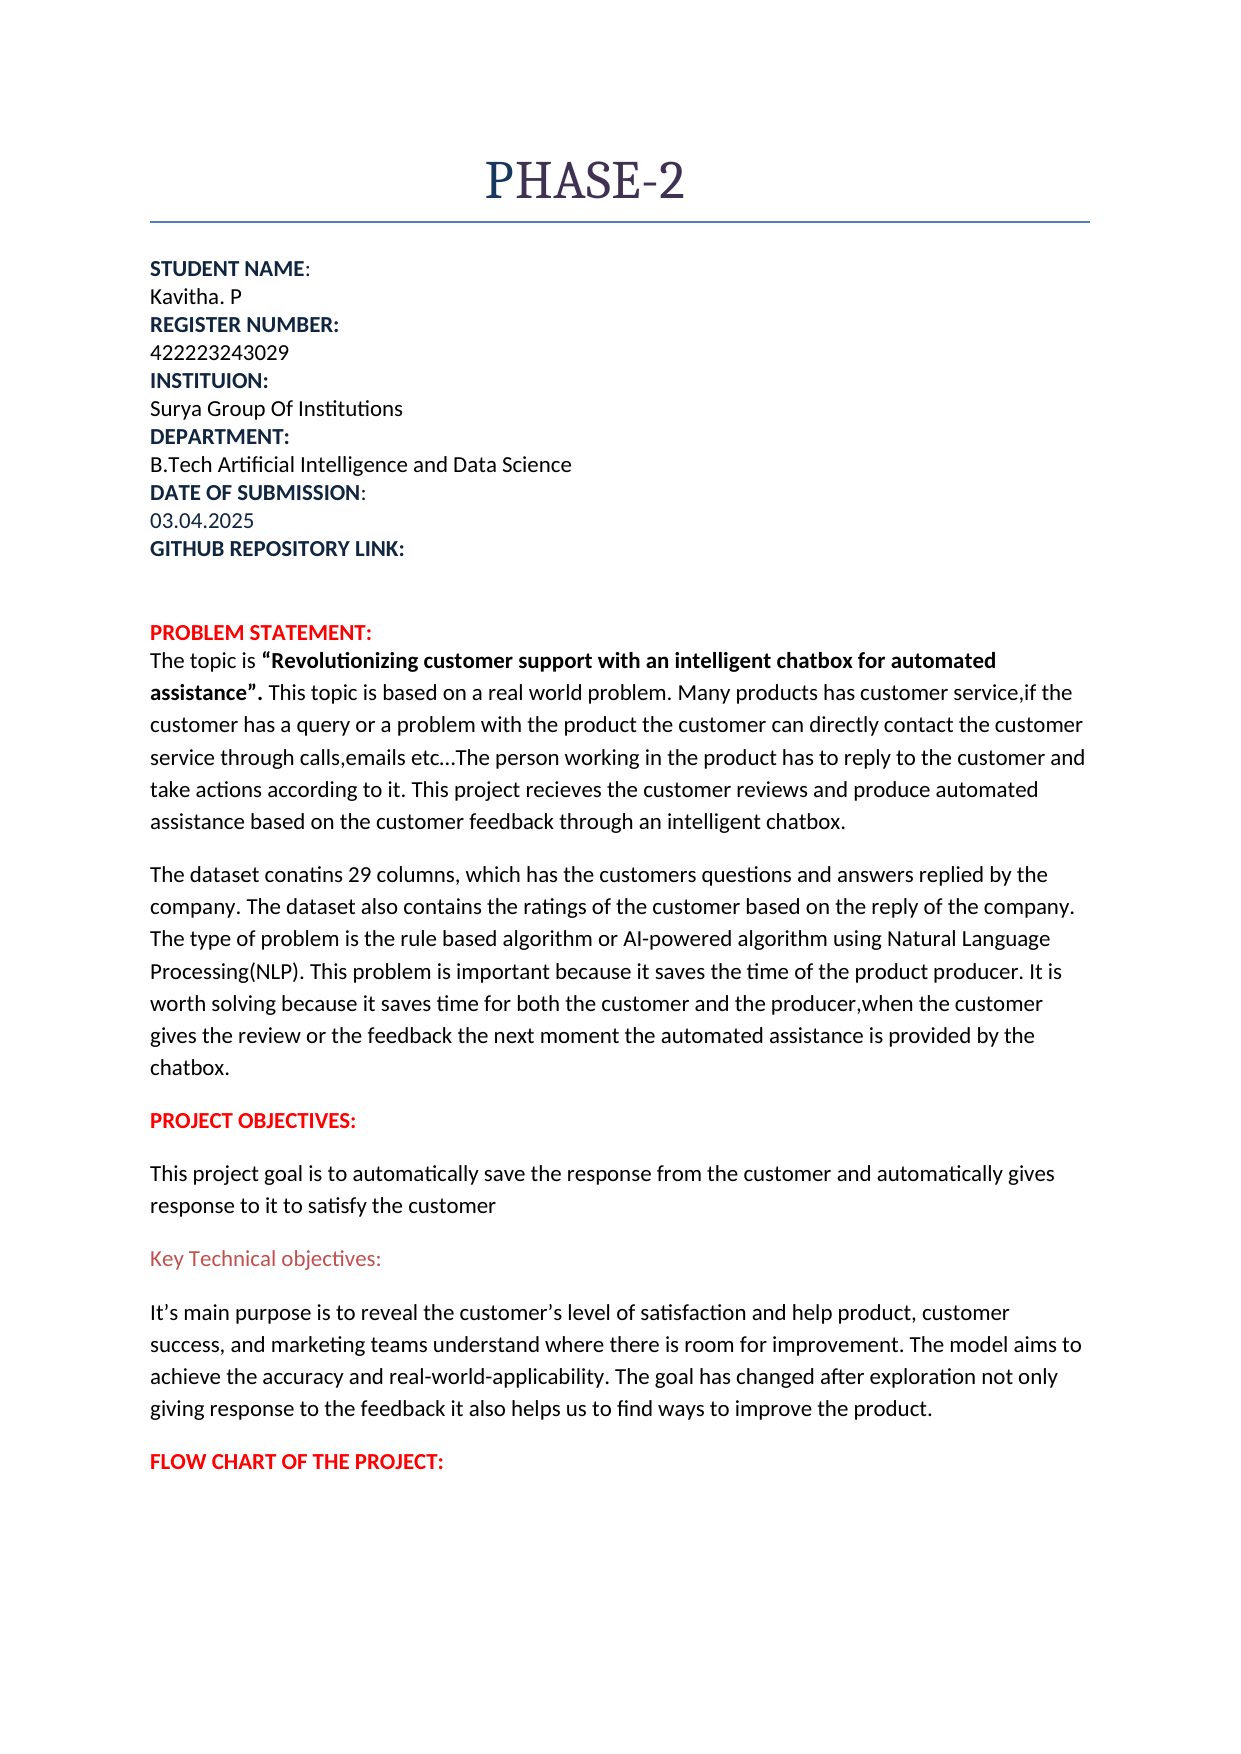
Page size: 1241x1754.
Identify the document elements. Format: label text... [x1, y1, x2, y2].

text This project goal is to automatically save the response from the customer and automatically gives response to it to satisfy the customer [150, 1159, 1090, 1219]
text DEPARTMENT: [150, 422, 1090, 450]
text Key Technical objectives: [150, 1244, 1090, 1273]
text The topic is “Revolutionizing customer support with an intelligent chatbox for automated assistance”. This topic is based on a real world problem. Many products has customer service,if the customer has a query or a problem with the product the customer can directly contact the customer service through calls,emails etc…The person working in the product has to reply to the customer and take actions according to it. This project recieves the customer reviews and produce automated assistance based on the customer feedback through an intelligent chatbox. [150, 646, 1090, 835]
text 422223243029 [150, 338, 1090, 366]
text 03.04.2025 [150, 506, 1090, 534]
title PHASE-2 [150, 150, 1090, 221]
text GITHUB REPOSITORY LINK: [150, 534, 1090, 562]
text REGISTER NUMBER: [150, 310, 1090, 338]
text It’s main purpose is to reveal the customer’s level of satisfaction and help product, customer success, and marketing teams understand where there is room for improvement. The model aims to achieve the accuracy and real-world-applicability. The goal has changed after exploration not only giving response to the feedback it also helps us to find ways to improve the product. [150, 1298, 1090, 1422]
text Surya Group Of Institutions [150, 394, 1090, 422]
text Kavitha. P [150, 282, 1090, 310]
text PROBLEM STATEMENT: [150, 618, 1090, 646]
text DATE OF SUBMISSION: [150, 478, 1090, 506]
text The dataset conatins 29 columns, which has the customers questions and answers replied by the company. The dataset also contains the ratings of the customer based on the reply of the company. The type of problem is the rule based algorithm or AI-powered algorithm using Natural Language Processing(NLP). This problem is important because it saves the time of the product producer. It is worth solving because it saves time for both the customer and the producer,when the customer gives the review or the feedback the next moment the automated assistance is provided by the chatbox. [150, 860, 1090, 1081]
text INSTITUION: [150, 366, 1090, 394]
text PROJECT OBJECTIVES: [150, 1106, 1090, 1134]
text FLOW CHART OF THE PROJECT: [150, 1447, 1090, 1475]
text STUDENT NAME: [150, 254, 1090, 282]
text B.Tech Artificial Intelligence and Data Science [150, 450, 1090, 478]
